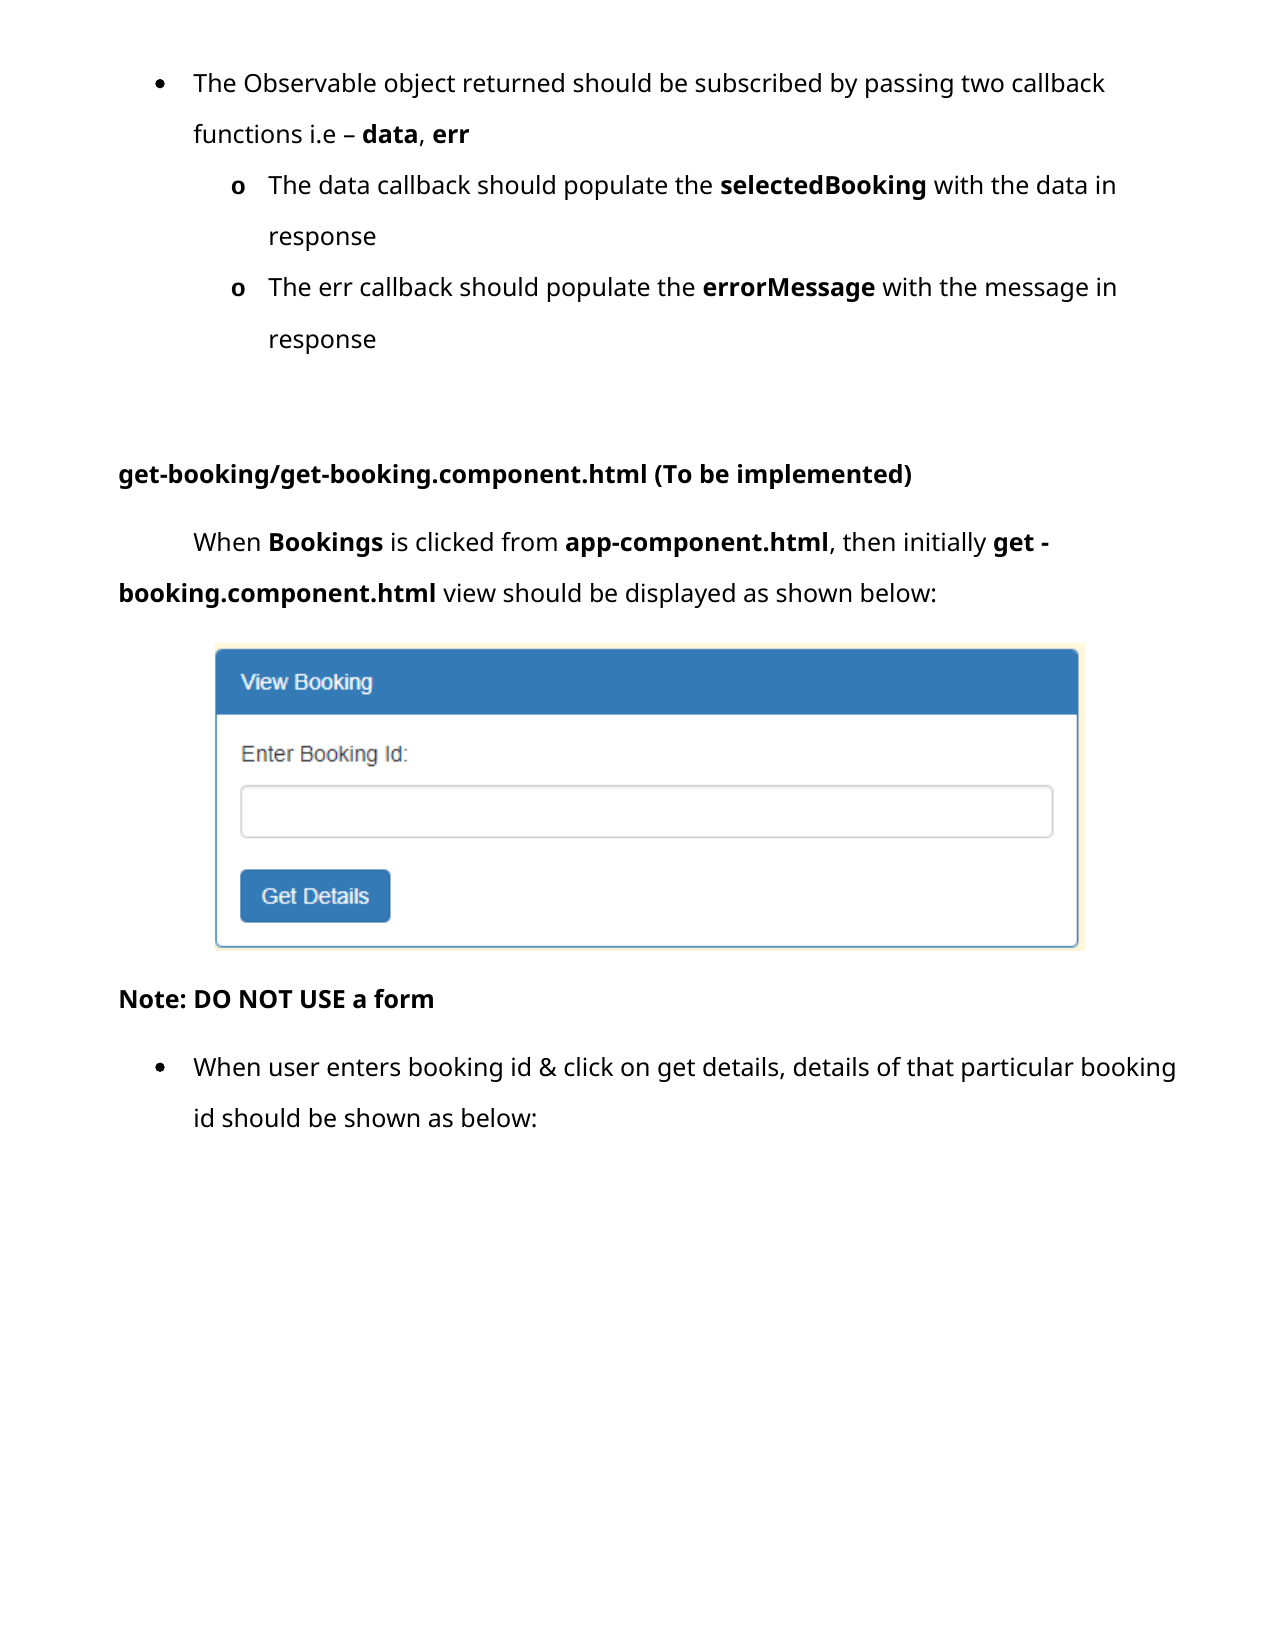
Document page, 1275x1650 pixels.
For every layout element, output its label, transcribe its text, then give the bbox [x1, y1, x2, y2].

text When Bookings is clicked from app-component.html, then initially get -booking.component.html view should be displayed as shown below: [118, 524, 1181, 609]
list The Observable object returned should be subscribed by passing two callback functions i.e – data, err [156, 66, 1181, 151]
list The data callback should populate the selectedBooking with the data in response [231, 168, 1181, 253]
text Note: DO NOT USE a form [118, 982, 1181, 1016]
text get-booking/get-booking.component.html (To be implemented) [118, 457, 1181, 491]
picture [214, 643, 1085, 951]
list When user enters booking id & click on get details, details of that particular booking id should be shown as below: [156, 1049, 1181, 1134]
list The err callback should populate the errorMessage with the message in response [231, 270, 1181, 355]
